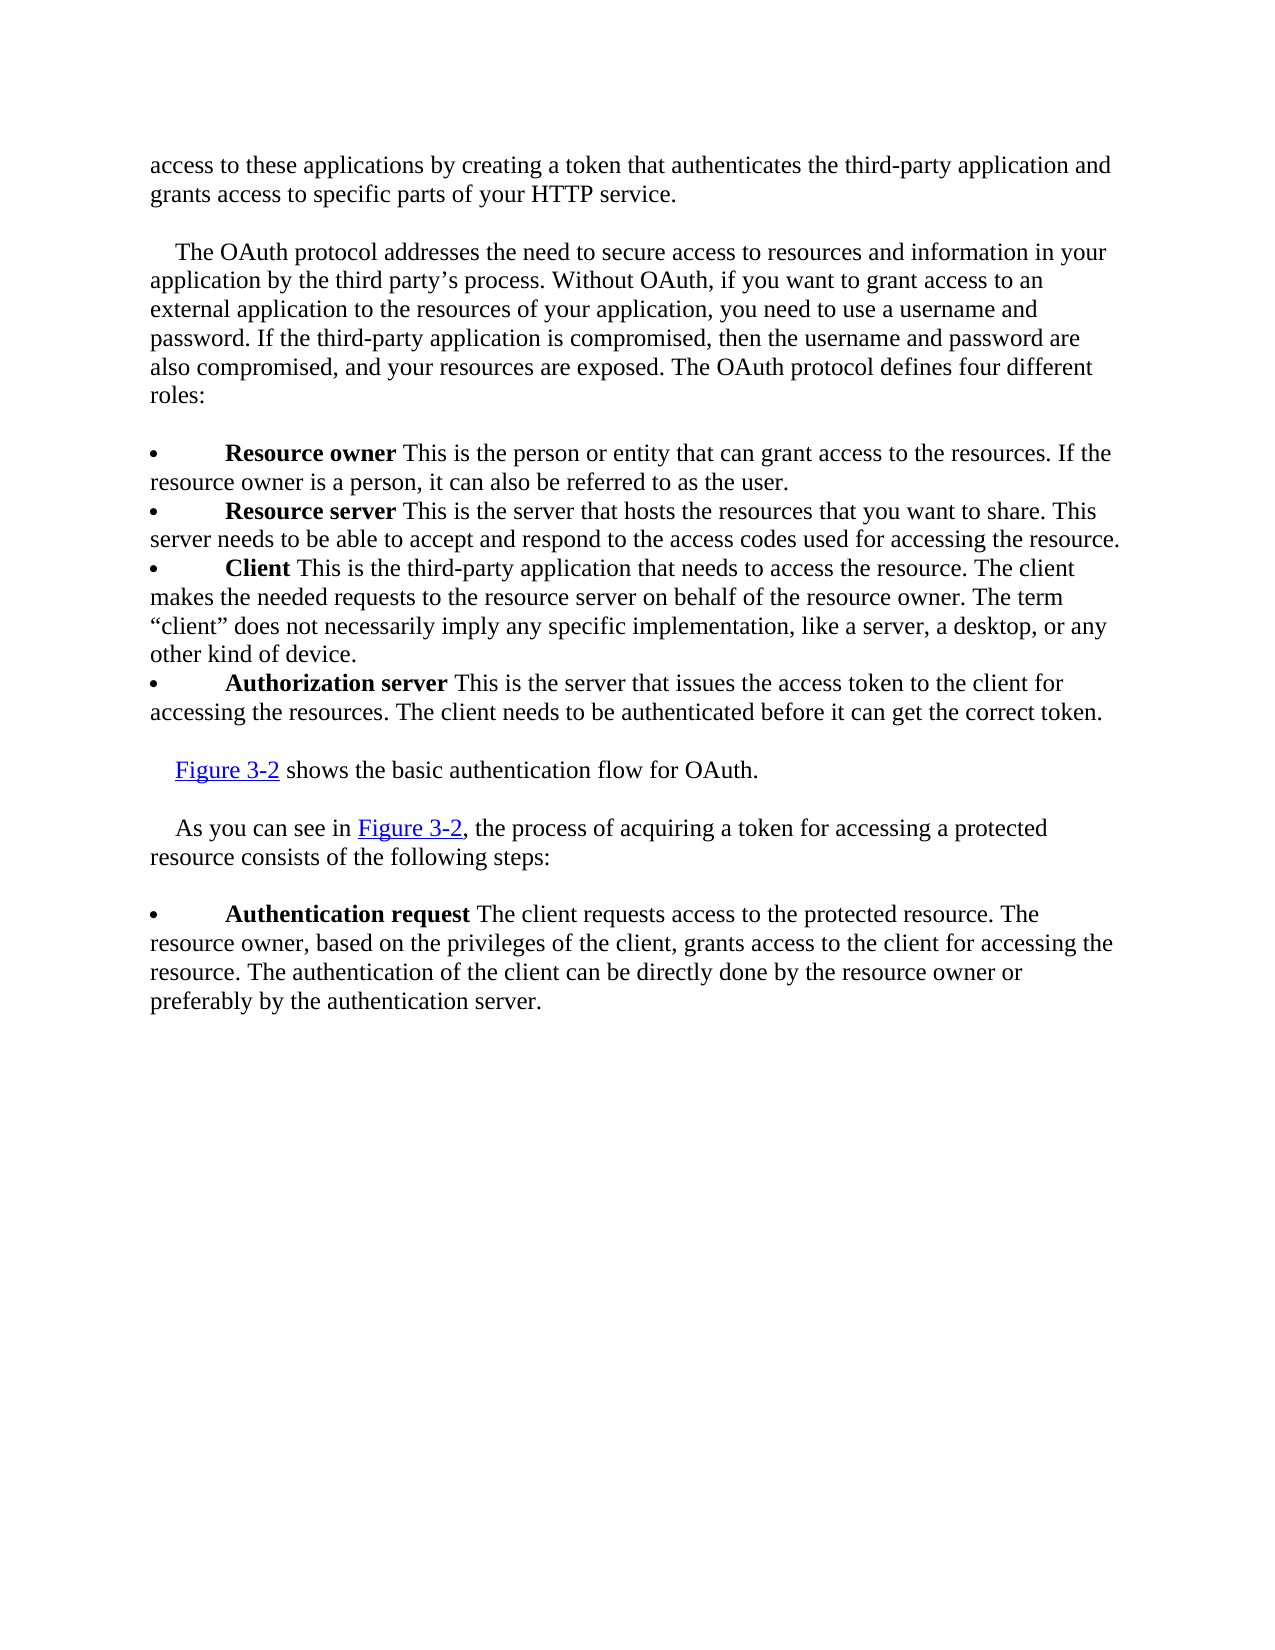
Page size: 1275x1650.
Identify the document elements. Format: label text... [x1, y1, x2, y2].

list Authentication request The client requests access to the protected resource. The resource owner, based on the privileges of the client, grants access to the client for accessing the resource. The authentication of the client can be directly done by the resource owner or preferably by the authentication server. [150, 899, 1125, 1014]
text Figure 3-2 shows the basic authentication flow for OAuth. [150, 755, 1125, 784]
text As you can see in Figure 3-2, the process of acquiring a token for accessing a protected resource consists of the following steps: [150, 813, 1125, 870]
list Resource owner This is the person or entity that can grant access to the resources. If the resource owner is a person, it can also be referred to as the user. [150, 438, 1125, 496]
list Authorization server This is the server that issues the access token to the client for accessing the resources. The client needs to be authenticated before it can get the correct token. [150, 668, 1125, 726]
text The OAuth protocol addresses the need to secure access to resources and information in your application by the third party’s process. Without OAuth, if you want to grant access to an external application to the resources of your application, you need to use a username and password. If the third-party application is compromised, then the username and password are also compromised, and your resources are exposed. The OAuth protocol defines four different roles: [150, 237, 1125, 409]
list Client This is the third-party application that needs to access the resource. The client makes the needed requests to the resource server on behalf of the resource owner. The term “client” does not necessarily imply any specific implementation, like a server, a desktop, or any other kind of device. [150, 553, 1125, 668]
list Resource server This is the server that hosts the resources that you want to share. This server needs to be able to accept and respond to the access codes used for accessing the resource. [150, 496, 1125, 553]
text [150, 150, 1125, 207]
